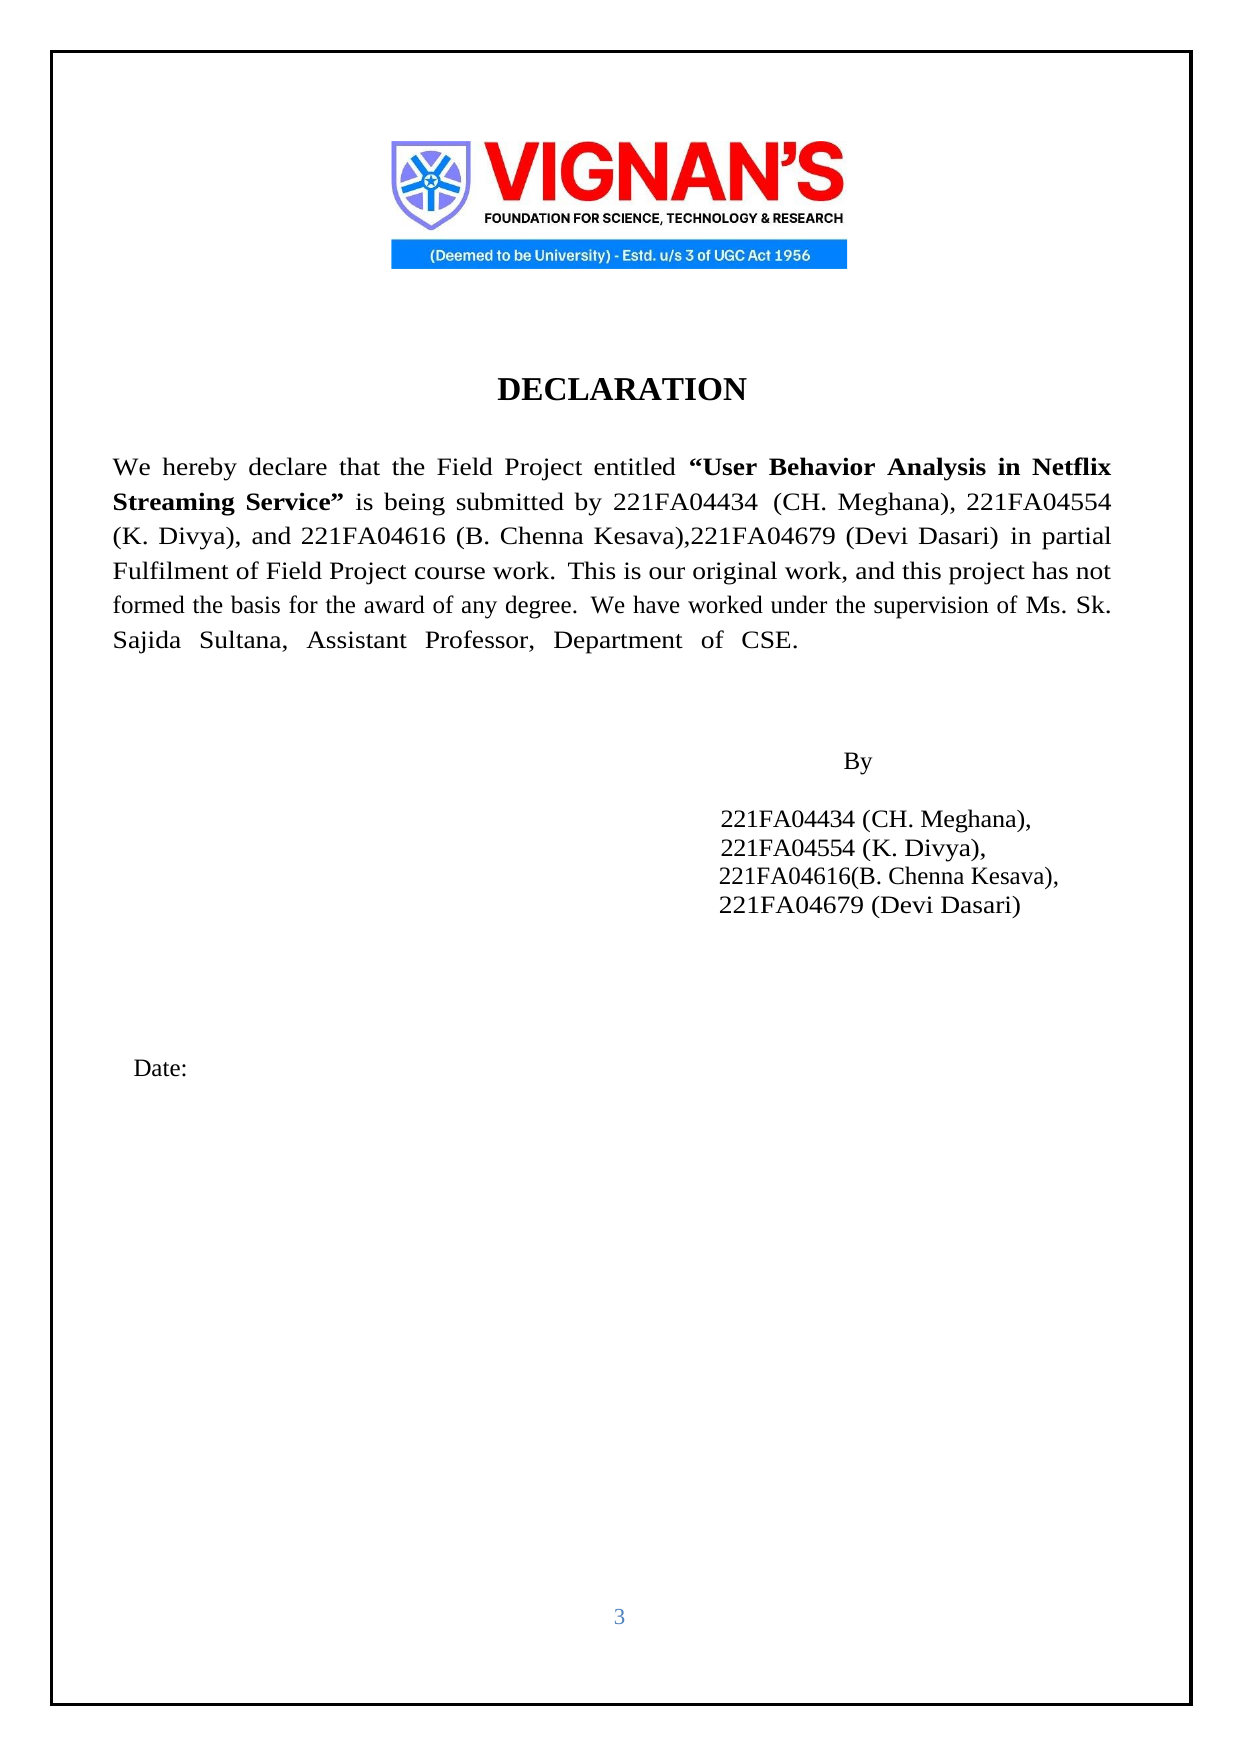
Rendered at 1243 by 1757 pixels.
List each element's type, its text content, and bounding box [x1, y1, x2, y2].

picture [391, 141, 848, 269]
text We hereby declare that the Field Project entitled “User Behavior Analysis in Netflix Streaming Service” is being submitted by 221FA04434 (CH. Meghana), 221FA04554 (K. Divya), and 221FA04616 (B. Chenna Kesava),221FA04679 (Devi Dasari) in partial Fulfilment of Field Project course work. This is our original work, and this project has not formed the basis for the award of any degree. We have worked under the supervision of Ms. Sk. Sajida Sultana, Assistant Professor, Department of CSE. [112, 452, 1112, 654]
text Date: [133, 1053, 1126, 1082]
text 221FA04554 (K. Divya), [112, 833, 1126, 861]
text DECLARATION [118, 369, 1126, 408]
text 221FA04679 (Devi Dasari) [112, 890, 1126, 919]
text 221FA04434 (CH. Meghana), [112, 804, 1126, 833]
text By [233, 746, 1126, 775]
text 221FA04616(B. Chenna Kesava), [112, 861, 1126, 890]
